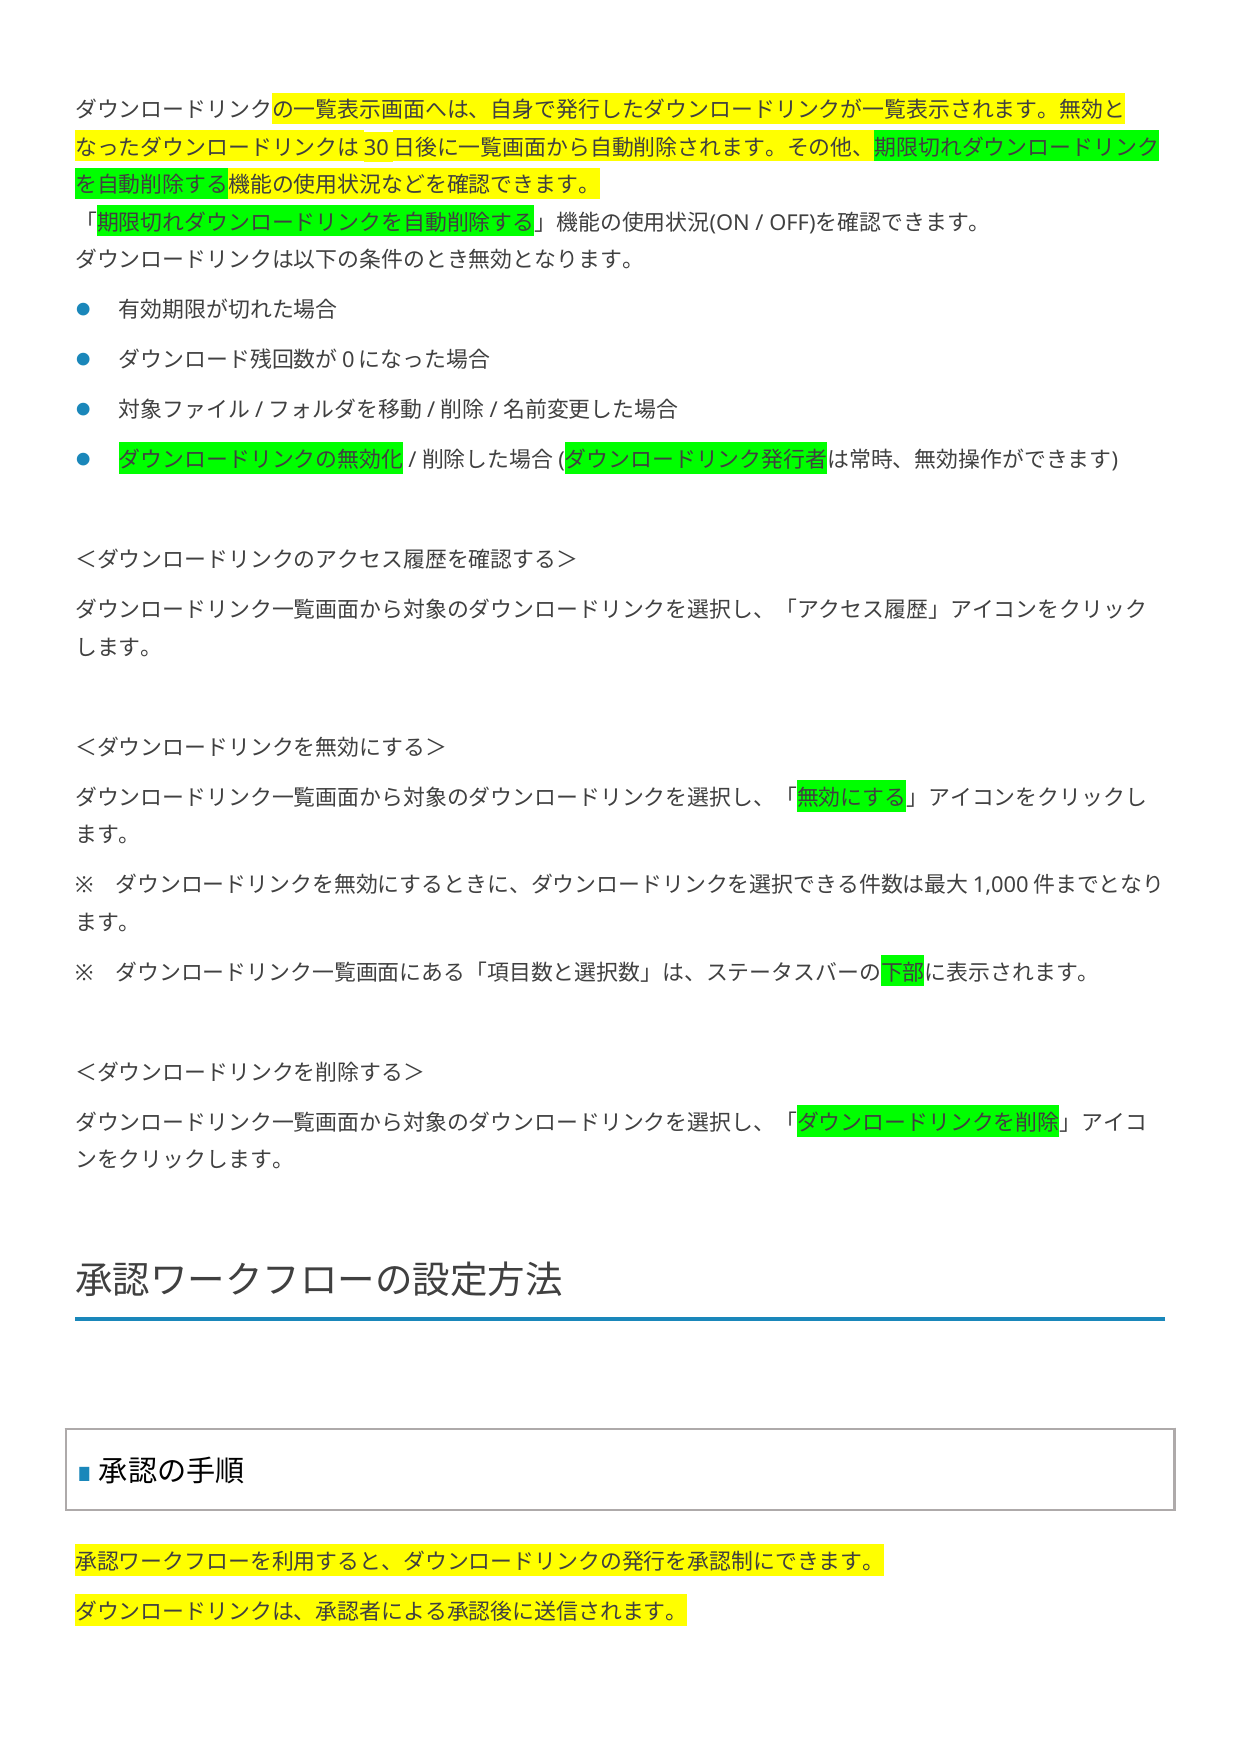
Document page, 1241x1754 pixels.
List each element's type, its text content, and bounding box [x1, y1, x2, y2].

text 承認の手順 [67, 1430, 1173, 1509]
text 承認ワークフローを利用すると、ダウンロードリンクの発行を承認制にできます。 [75, 1541, 1165, 1579]
text ※ ダウンロードリンクを無効にするときに、ダウンロードリンクを選択できる件数は最大1,000件までとなります。 [75, 864, 1165, 939]
text ＜ダウンロードリンクを削除する＞ [75, 1052, 1165, 1089]
text ダウンロードリンク一覧画面から対象のダウンロードリンクを選択し、「ダウンロードリンクを削除」アイコンをクリックします。 [75, 1102, 1165, 1177]
text ダウンロードリンクは、承認者による承認後に送信されます。 [75, 1591, 1165, 1629]
text ＜ダウンロードリンクを無効にする＞ [75, 727, 1165, 764]
list ダウンロードリンクの無効化 / 削除した場合 (ダウンロードリンク発行者は常時、無効操作ができます) [75, 439, 1165, 477]
text ＜ダウンロードリンクのアクセス履歴を確認する＞ [75, 539, 1165, 577]
list ダウンロード残回数が0になった場合 [75, 339, 1165, 377]
text ダウンロードリンク一覧画面から対象のダウンロードリンクを選択し、「無効にする」アイコンをクリックします。 [75, 777, 1165, 852]
text ダウンロードリンクの一覧表示画面へは、自身で発行したダウンロードリンクが一覧表示されます。無効となったダウンロードリンクは30日後に一覧画面から自動削除されます。その他、期限切れダウンロードリンクを自動削除する機能の使用状況などを確認できます。 「期限切れダウンロードリンクを自動削除する」機能の使用状況(ON / OFF)を確認できます。 ダウンロードリンクは以下の条件のとき無効となります。 [75, 89, 1165, 277]
text ダウンロードリンク一覧画面から対象のダウンロードリンクを選択し、「アクセス履歴」アイコンをクリックします。 [75, 589, 1165, 664]
list 有効期限が切れた場合 [75, 289, 1165, 327]
subtitle 承認ワークフローの設定方法 [75, 1239, 1165, 1317]
text ※ ダウンロードリンク一覧画面にある「項目数と選択数」は、ステータスバーの下部に表示されます。 [75, 952, 1165, 989]
list 対象ファイル / フォルダを移動 / 削除 / 名前変更した場合 [75, 389, 1165, 427]
